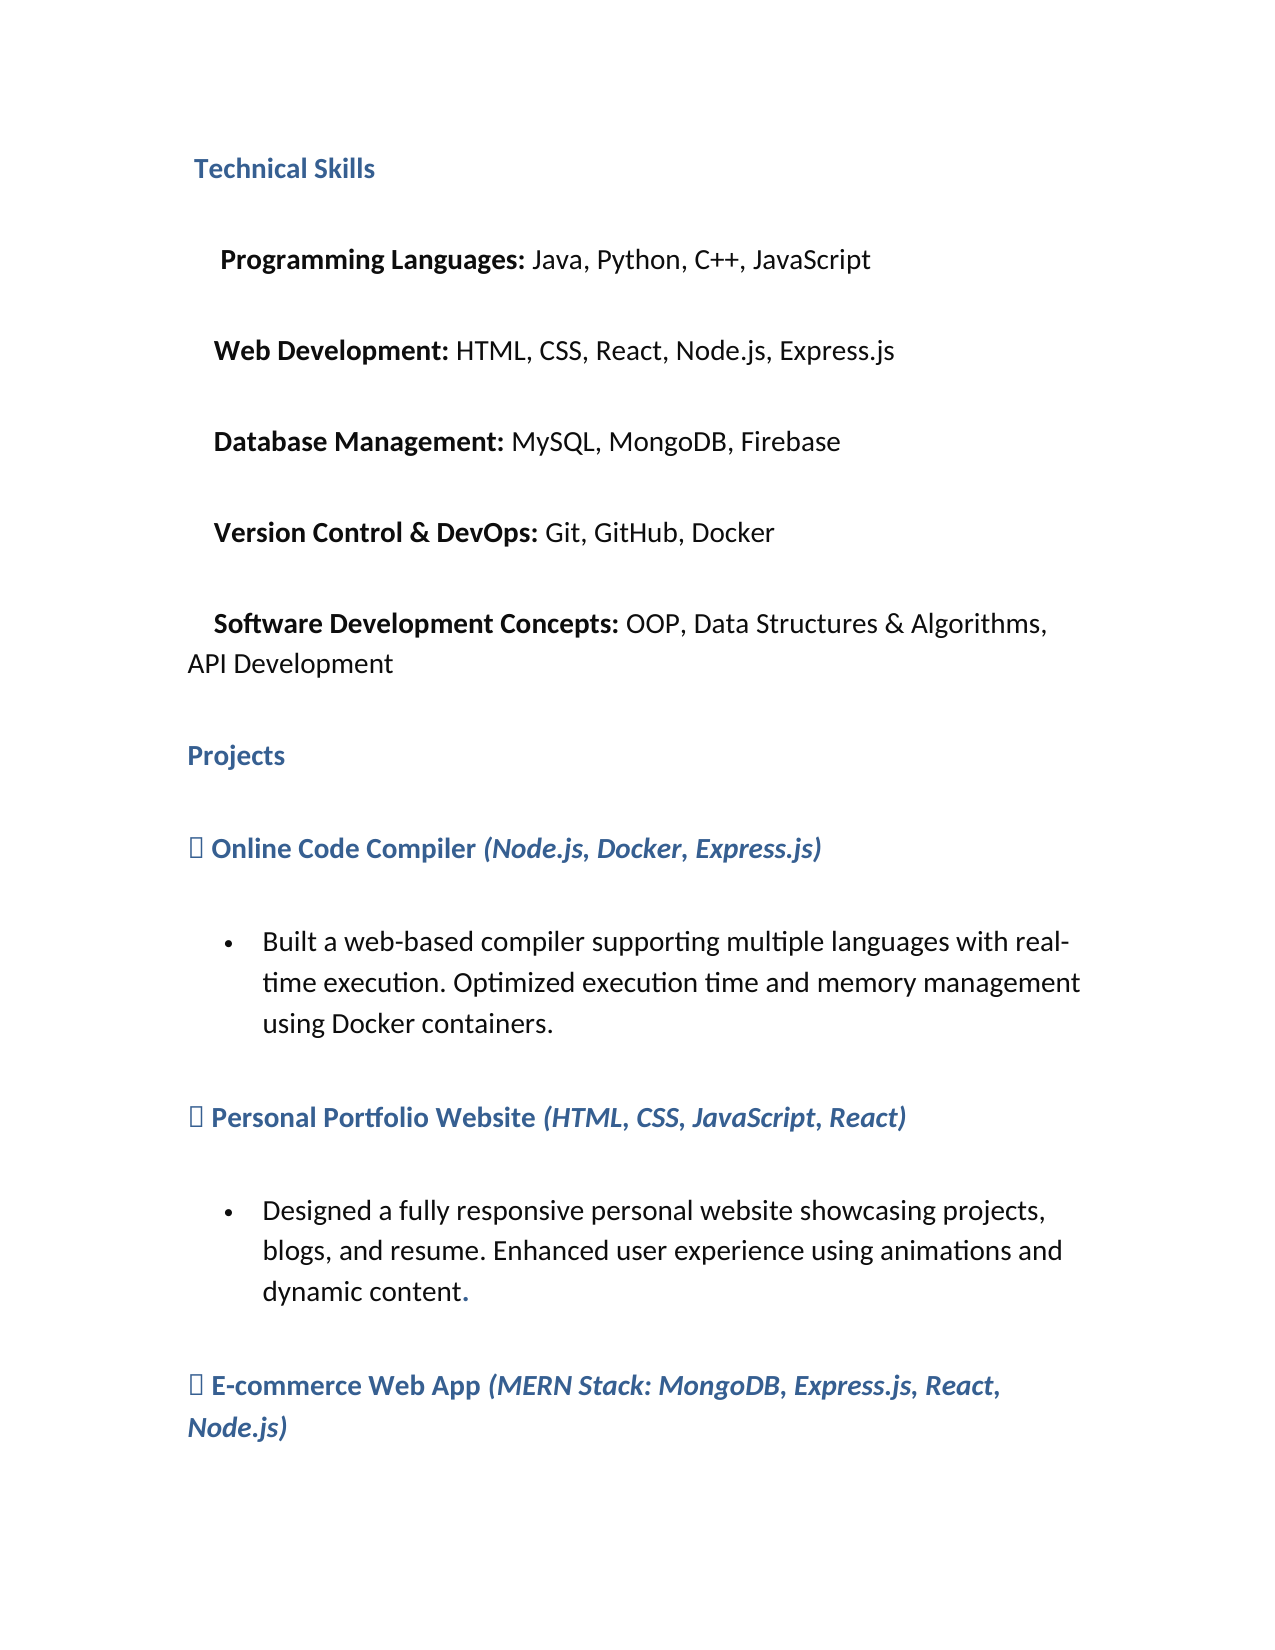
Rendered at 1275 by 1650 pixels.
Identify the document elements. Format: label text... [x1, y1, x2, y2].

subtitle Database Management: MySQL, MongoDB, Firebase [187, 423, 1087, 458]
subtitle 🔹 E-commerce Web App (MERN Stack: MongoDB, Express.js, React, Node.js) [187, 1364, 1087, 1445]
subtitle Version Control & DevOps: Git, GitHub, Docker [187, 514, 1087, 549]
subtitle Technical Skills [187, 150, 1087, 186]
subtitle Built a web-based compiler supporting multiple languages with real-time execution. Optimized execution time and memory management using Docker containers. [225, 923, 1087, 1041]
subtitle Programming Languages: Java, Python, C++, JavaScript [187, 241, 1087, 277]
subtitle 🔹 Personal Portfolio Website (HTML, CSS, JavaScript, React) [187, 1096, 1087, 1136]
subtitle Web Development: HTML, CSS, React, Node.js, Express.js [187, 332, 1087, 367]
subtitle Projects [187, 737, 1087, 772]
subtitle Software Development Concepts: OOP, Data Structures & Algorithms, API Development [187, 605, 1087, 681]
subtitle 🔹 Online Code Compiler (Node.js, Docker, Express.js) [187, 827, 1087, 867]
subtitle Designed a fully responsive personal website showcasing projects, blogs, and resume. Enhanced user experience using animations and dynamic content. [225, 1192, 1087, 1309]
